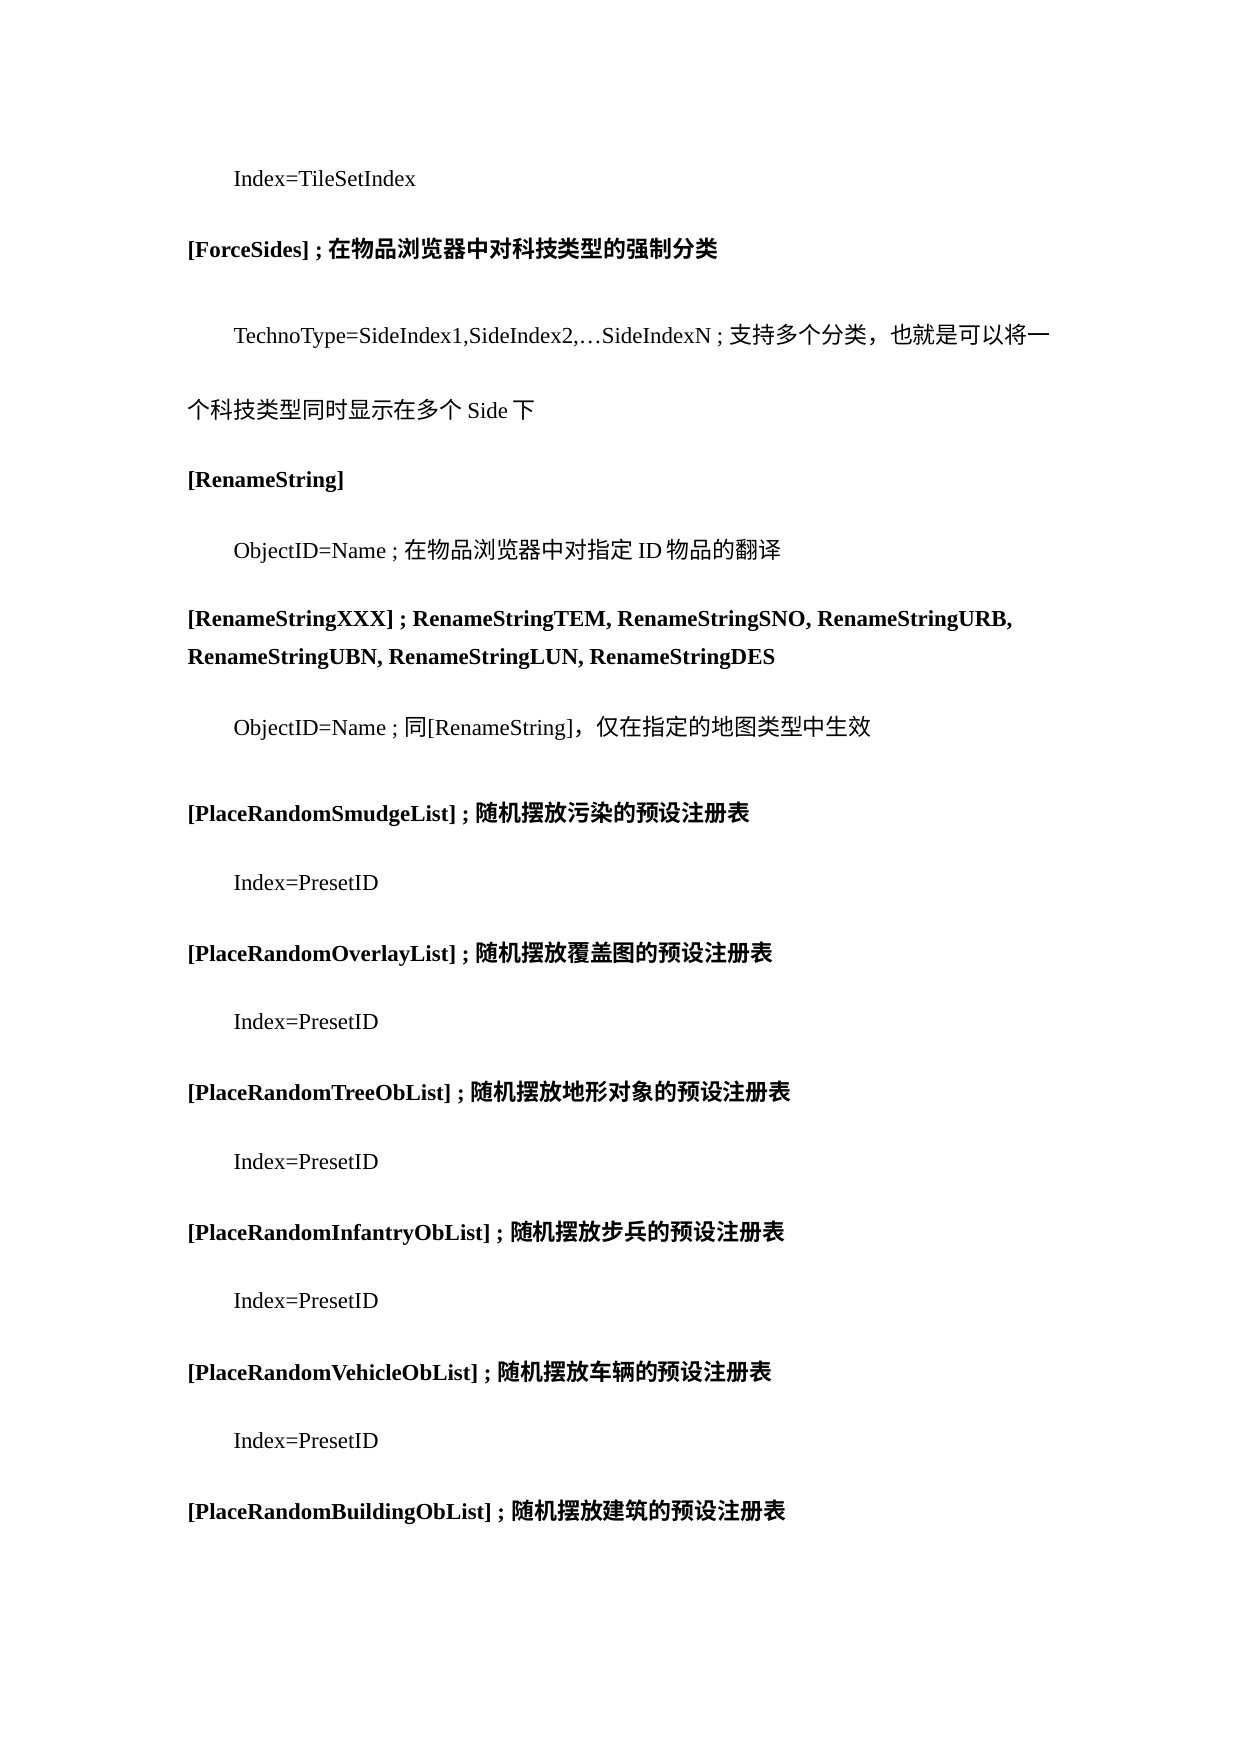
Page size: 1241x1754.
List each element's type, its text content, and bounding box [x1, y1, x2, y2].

text [PlaceRandomBuildingObList] ; 随机摆放建筑的预设注册表 [187, 1477, 1053, 1542]
text Index=PresetID [187, 1145, 1053, 1177]
text [ForceSides] ; 在物品浏览器中对科技类型的强制分类 [187, 215, 1053, 280]
text [RenameString] [187, 463, 1053, 495]
text [PlaceRandomTreeObList] ; 随机摆放地形对象的预设注册表 [187, 1058, 1053, 1123]
text [PlaceRandomVehicleObList] ; 随机摆放车辆的预设注册表 [187, 1338, 1053, 1403]
text [PlaceRandomSmudgeList] ; 随机摆放污染的预设注册表 [187, 779, 1053, 844]
text TechnoType=SideIndex1,SideIndex2,…SideIndexN ; 支持多个分类，也就是可以将一个科技类型同时显示在多个Side下 [187, 302, 1053, 441]
text Index=PresetID [187, 1284, 1053, 1317]
text ObjectID=Name ; 在物品浏览器中对指定ID物品的翻译 [187, 516, 1053, 581]
text [PlaceRandomInfantryObList] ; 随机摆放步兵的预设注册表 [187, 1198, 1053, 1263]
text Index=PresetID [187, 866, 1053, 898]
text [PlaceRandomOverlayList] ; 随机摆放覆盖图的预设注册表 [187, 919, 1053, 984]
text [RenameStringXXX] ; RenameStringTEM, RenameStringSNO, RenameStringURB, RenameStringUBN, RenameStringLUN, RenameStringDES [187, 602, 1053, 672]
text ObjectID=Name ; 同[RenameString]，仅在指定的地图类型中生效 [187, 693, 1053, 758]
text Index=TileSetIndex [187, 162, 1053, 194]
text Index=PresetID [187, 1005, 1053, 1038]
text Index=PresetID [187, 1424, 1053, 1457]
